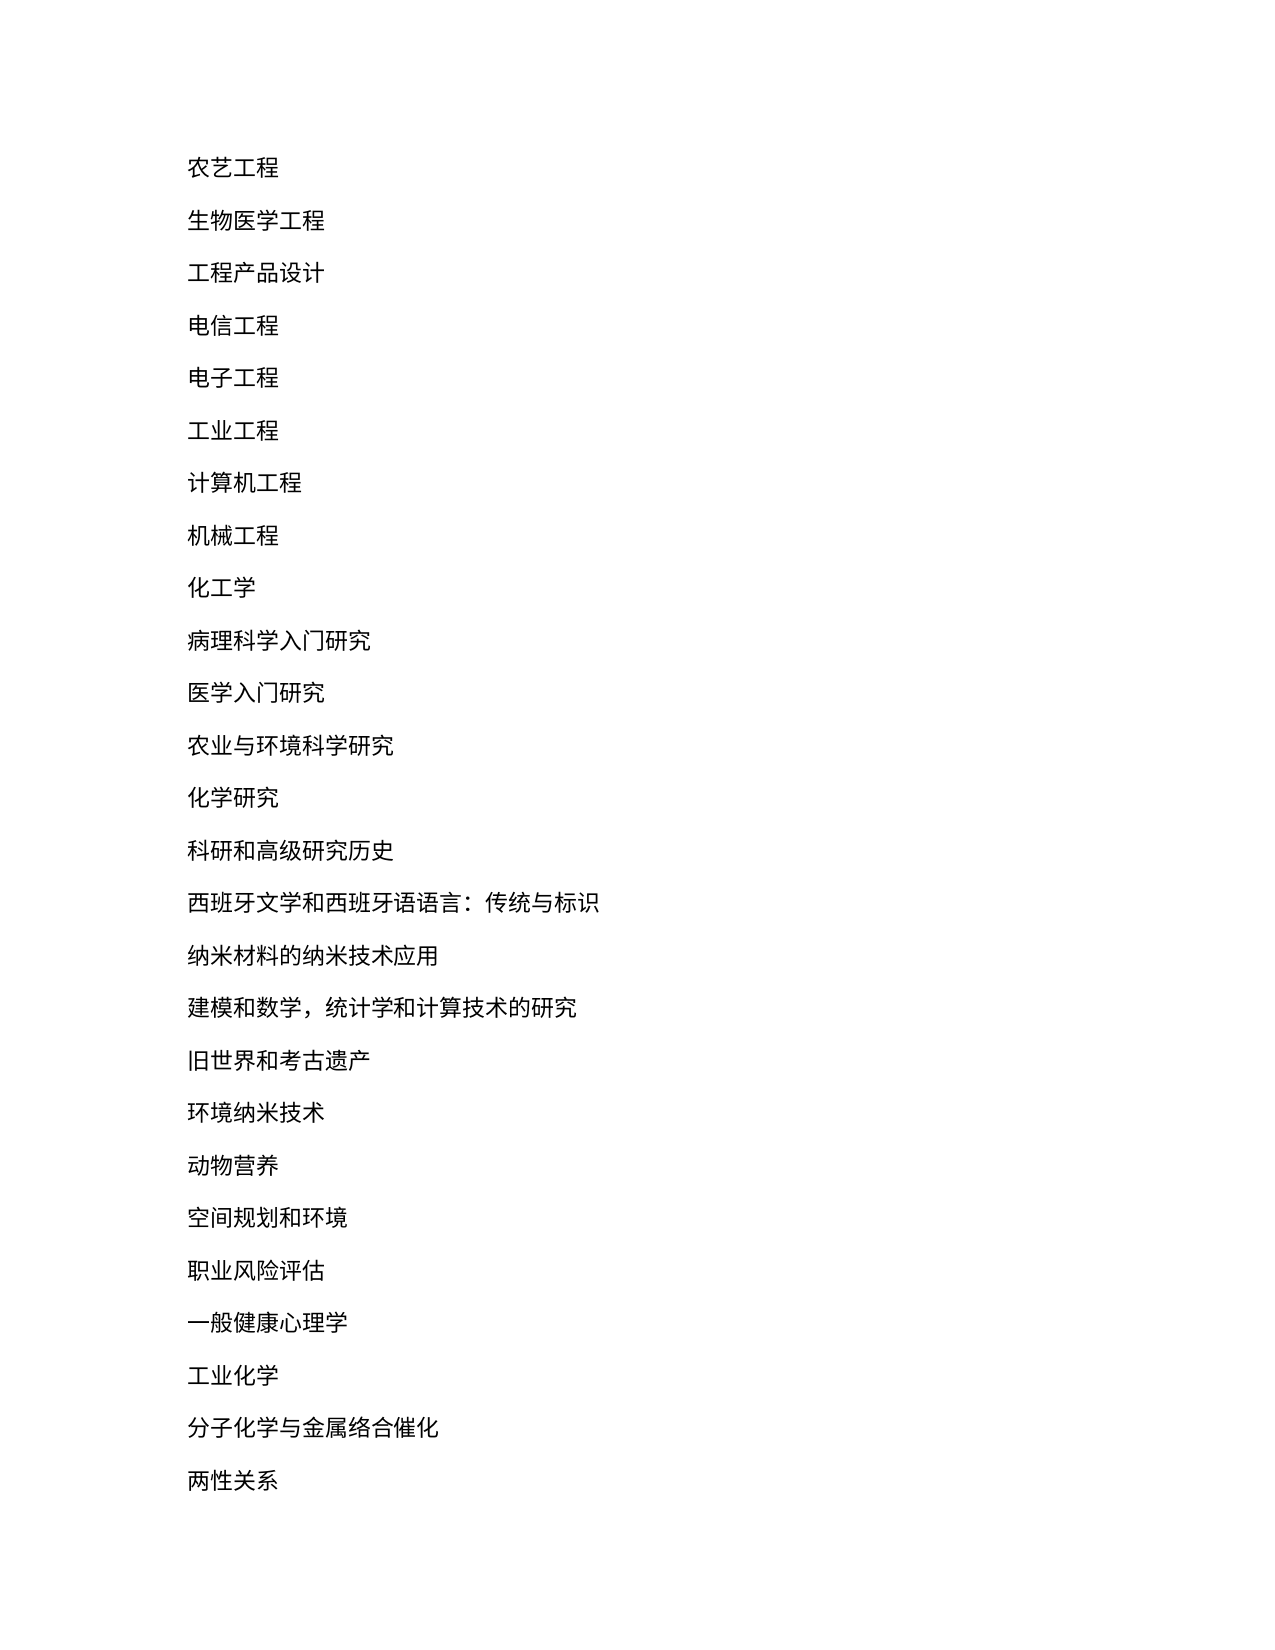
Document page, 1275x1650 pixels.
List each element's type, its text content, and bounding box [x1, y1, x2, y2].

text 职业风险评估 [187, 1252, 1087, 1286]
text 动物营养 [187, 1147, 1087, 1181]
text 西班牙文学和西班牙语语言：传统与标识 [187, 885, 1087, 918]
text 工程产品设计 [187, 255, 1087, 288]
text 一般健康心理学 [187, 1305, 1087, 1338]
text 环境纳米技术 [187, 1095, 1087, 1128]
text 农业与环境科学研究 [187, 727, 1087, 761]
text 分子化学与金属络合催化 [187, 1410, 1087, 1443]
text 化工学 [187, 570, 1087, 603]
text 医学入门研究 [187, 675, 1087, 708]
text 病理科学入门研究 [187, 622, 1087, 656]
text 计算机工程 [187, 465, 1087, 498]
text 电信工程 [187, 307, 1087, 341]
text 工业化学 [187, 1357, 1087, 1391]
text 建模和数学，统计学和计算技术的研究 [187, 990, 1087, 1023]
text 空间规划和环境 [187, 1200, 1087, 1233]
text 工业工程 [187, 412, 1087, 446]
text 电子工程 [187, 360, 1087, 393]
text 科研和高级研究历史 [187, 832, 1087, 866]
text 旧世界和考古遗产 [187, 1042, 1087, 1076]
text 纳米材料的纳米技术应用 [187, 937, 1087, 971]
text 机械工程 [187, 517, 1087, 551]
text 两性关系 [187, 1462, 1087, 1496]
text 生物医学工程 [187, 202, 1087, 236]
text 化学研究 [187, 780, 1087, 813]
text 农艺工程 [187, 150, 1087, 183]
